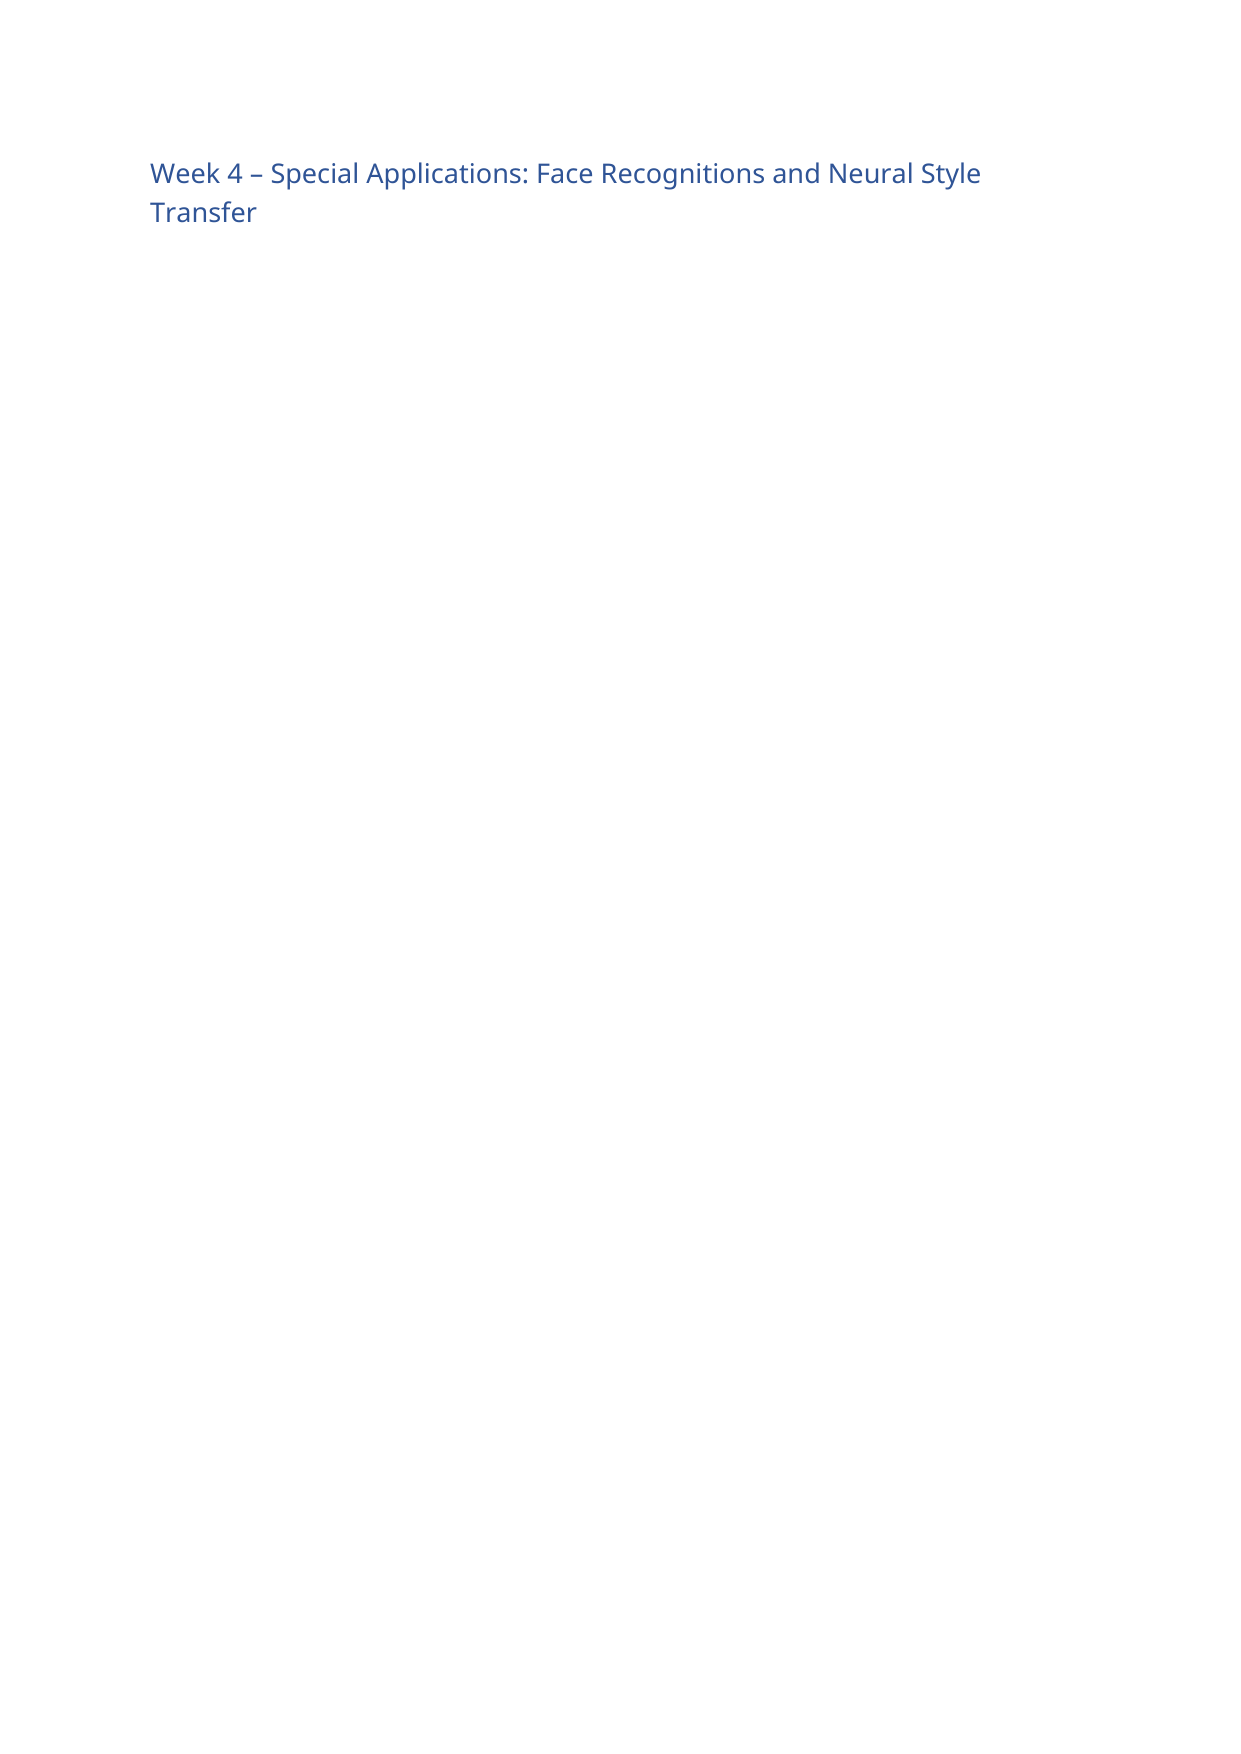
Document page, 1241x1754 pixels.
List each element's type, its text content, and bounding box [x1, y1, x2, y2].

subtitle Week 4 – Special Applications: Face Recognitions and Neural Style Transfer [150, 154, 1090, 231]
